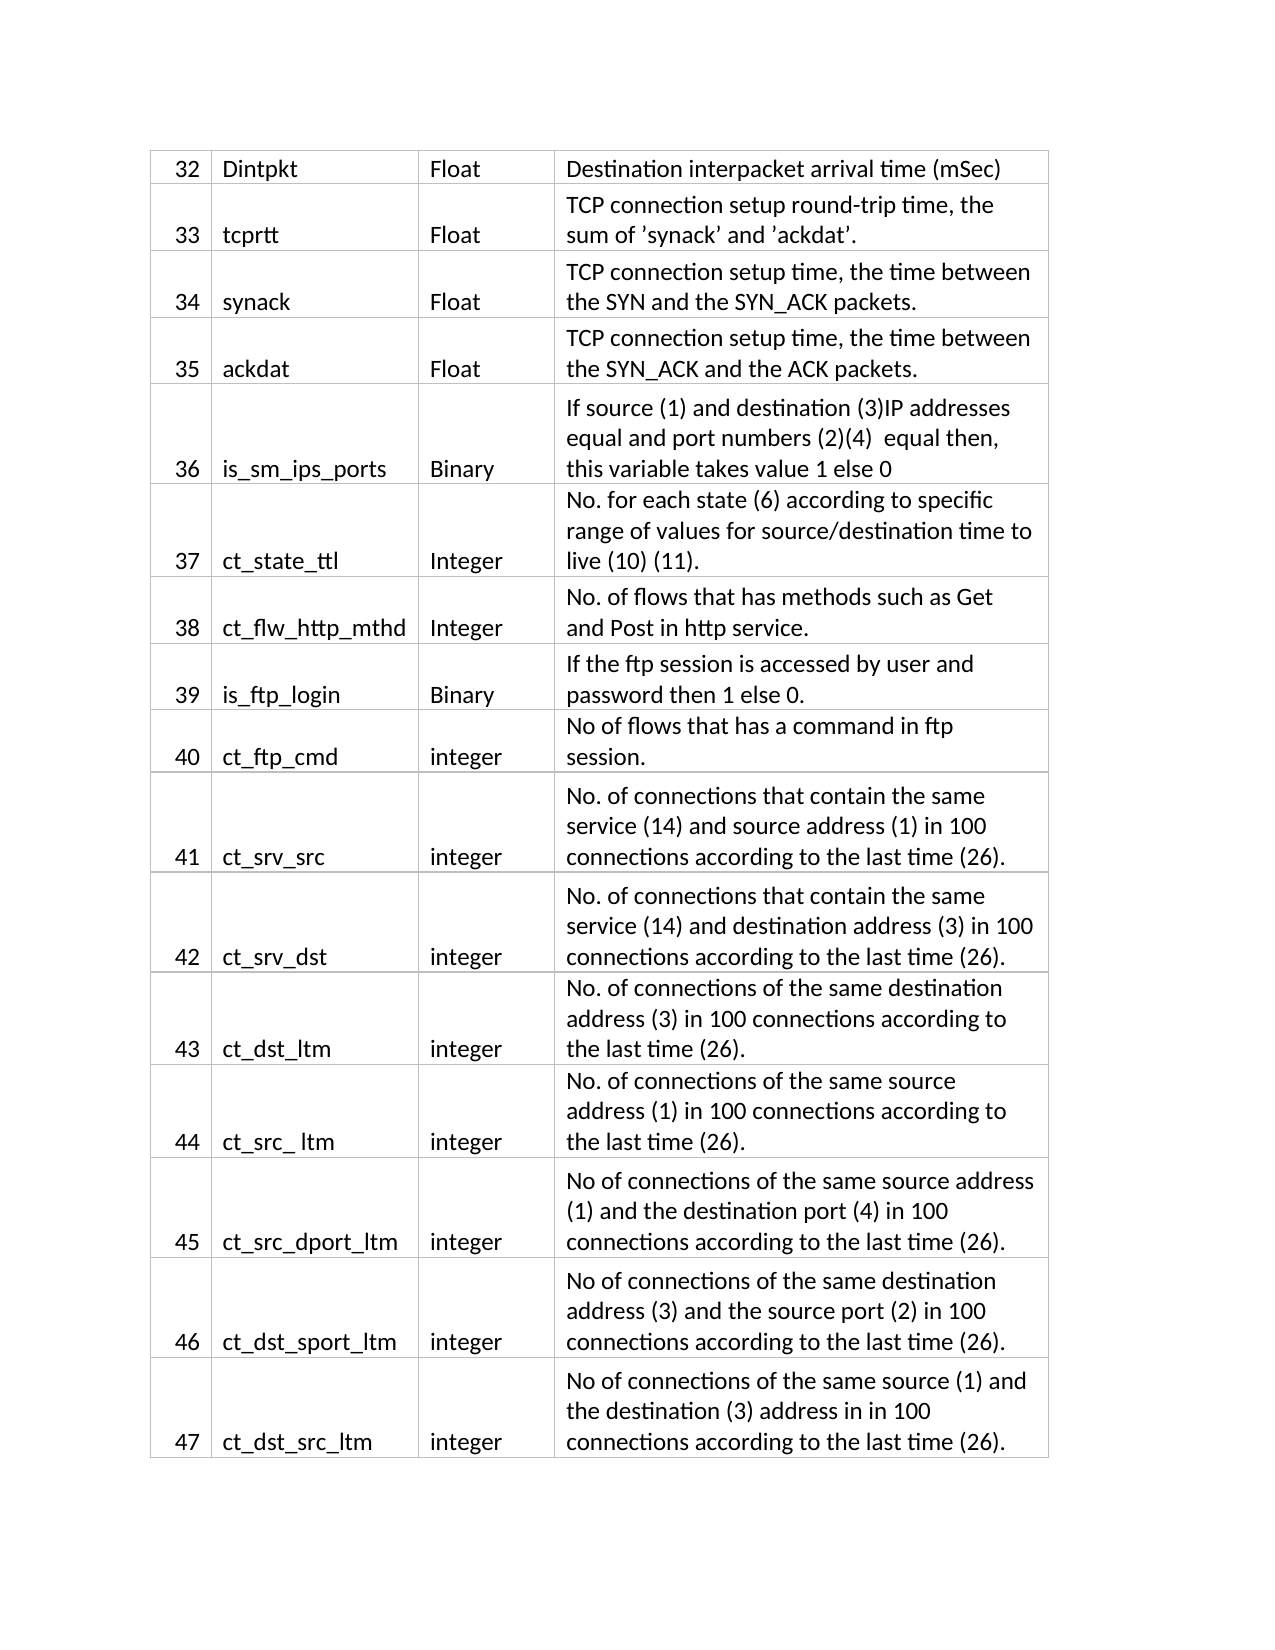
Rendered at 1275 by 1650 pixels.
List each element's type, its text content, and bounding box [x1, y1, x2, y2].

table_cell Binary [419, 644, 554, 709]
table_cell integer [419, 710, 554, 771]
table_cell No. of connections that contain the same service (14) and source address (1) in 100 connections according to the last time (26). [555, 773, 1048, 871]
table_cell 33 [151, 184, 211, 250]
table_cell No. for each state (6) according to specific range of values for source/destination time to live (10) (11). [555, 484, 1048, 576]
table_cell Integer [419, 484, 554, 576]
table_cell No of connections of the same destination address (3) and the source port (2) in 100 connections according to the last time (26). [555, 1258, 1048, 1357]
table_cell 41 [151, 773, 211, 871]
table_cell is_sm_ips_ports [212, 384, 418, 483]
table_cell ct_state_ttl [212, 484, 418, 576]
table_cell No. of connections of the same source address (1) in 100 connections according to the last time (26). [555, 1065, 1048, 1157]
table_cell integer [419, 1258, 554, 1357]
table_cell integer [419, 773, 554, 871]
table_cell 43 [151, 973, 211, 1064]
table_cell No of connections of the same source address (1) and the destination port (4) in 100 connections according to the last time (26). [555, 1158, 1048, 1257]
table_cell 38 [151, 577, 211, 643]
table_cell No. of connections that contain the same service (14) and destination address (3) in 100 connections according to the last time (26). [555, 873, 1048, 971]
table_cell integer [419, 1065, 554, 1157]
table_cell ct_srv_src [212, 773, 418, 871]
table_cell ct_src_ ltm [212, 1065, 418, 1157]
table_cell 34 [151, 251, 211, 317]
table_cell ct_srv_dst [212, 873, 418, 971]
table_cell ct_dst_src_ltm [212, 1358, 418, 1457]
table_cell integer [419, 1158, 554, 1257]
table_cell No of connections of the same source (1) and the destination (3) address in in 100 connections according to the last time (26). [555, 1358, 1048, 1457]
table_cell 46 [151, 1258, 211, 1357]
table_cell Binary [419, 384, 554, 483]
table_cell integer [419, 1358, 554, 1457]
table_cell 44 [151, 1065, 211, 1157]
table_cell ackdat [212, 318, 418, 383]
table_cell tcprtt [212, 184, 418, 250]
table_cell No of flows that has a command in ftp session. [555, 710, 1048, 771]
table_cell 47 [151, 1358, 211, 1457]
table_cell 42 [151, 873, 211, 971]
table_cell integer [419, 873, 554, 971]
table_cell No. of connections of the same destination address (3) in 100 connections according to the last time (26). [555, 973, 1048, 1064]
table_cell ct_flw_http_mthd [212, 577, 418, 643]
table_cell If the ftp session is accessed by user and password then 1 else 0. [555, 644, 1048, 709]
table_cell 35 [151, 318, 211, 383]
table_cell 39 [151, 644, 211, 709]
table_cell TCP connection setup time, the time between the SYN and the SYN_ACK packets. [555, 251, 1048, 317]
table_cell Float [419, 251, 554, 317]
table_cell synack [212, 251, 418, 317]
table_cell integer [419, 973, 554, 1064]
table_cell TCP connection setup round-trip time, the sum of ’synack’ and ’ackdat’. [555, 184, 1048, 250]
table_cell ct_src_dport_ltm [212, 1158, 418, 1257]
table_cell Destination interpacket arrival time (mSec) [555, 151, 1048, 183]
table_cell If source (1) and destination (3)IP addresses equal and port numbers (2)(4) equal then, this variable takes value 1 else 0 [555, 384, 1048, 483]
table_cell ct_dst_sport_ltm [212, 1258, 418, 1357]
table_cell 45 [151, 1158, 211, 1257]
table_cell Float [419, 318, 554, 383]
table_cell 40 [151, 710, 211, 771]
table_cell 32 [151, 151, 211, 183]
table_cell ct_ftp_cmd [212, 710, 418, 771]
table_cell 36 [151, 384, 211, 483]
table_cell TCP connection setup time, the time between the SYN_ACK and the ACK packets. [555, 318, 1048, 383]
table_cell Float [419, 151, 554, 183]
table_cell ct_dst_ltm [212, 973, 418, 1064]
table_cell Float [419, 184, 554, 250]
table_cell No. of flows that has methods such as Get and Post in http service. [555, 577, 1048, 643]
table_cell Dintpkt [212, 151, 418, 183]
table_cell is_ftp_login [212, 644, 418, 709]
table_cell Integer [419, 577, 554, 643]
table_cell 37 [151, 484, 211, 576]
